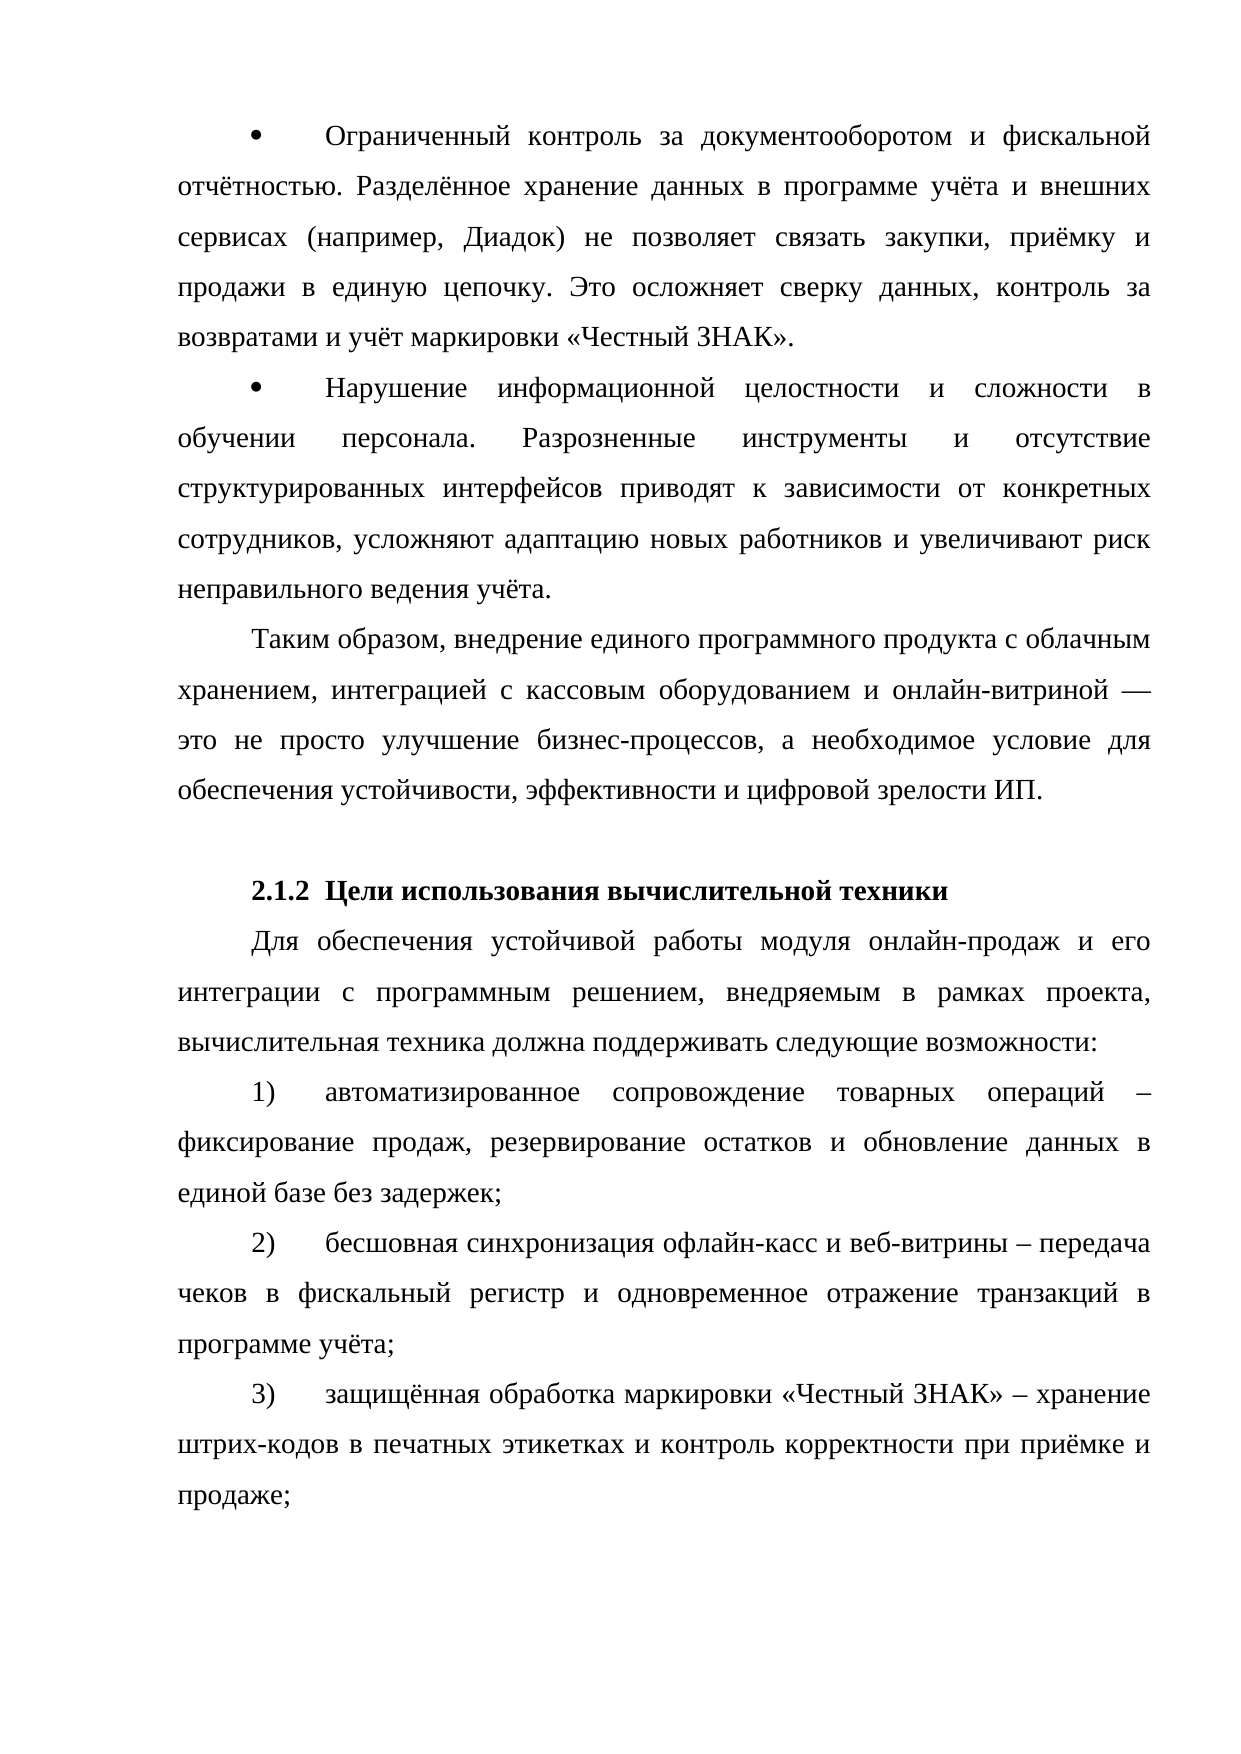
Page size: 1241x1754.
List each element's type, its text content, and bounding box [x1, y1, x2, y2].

list Нарушение информационной целостности и сложности в обучении персонала. Разрозненные инструменты и отсутствие структурированных интерфейсов приводят к зависимости от конкретных сотрудников, усложняют адаптацию новых работников и увеличивают риск неправильного ведения учёта. [177, 370, 1152, 605]
text Таким образом, внедрение единого программного продукта с облачным хранением, интеграцией с кассовым оборудованием и онлайн-витриной — это не просто улучшение бизнес-процессов, а необходимое условие для обеспечения устойчивости, эффективности и цифровой зрелости ИП. [177, 621, 1152, 806]
list Цели использования вычислительной техники [177, 873, 1152, 907]
list защищённая обработка маркировки «Честный ЗНАК» – хранение штрих-кодов в печатных этикетках и контроль корректности при приёмке и продаже; [177, 1376, 1152, 1510]
list автоматизированное сопровождение товарных операций –фиксирование продаж, резервирование остатков и обновление данных в единой базе без задержек; [177, 1074, 1152, 1208]
list бесшовная синхронизация офлайн-касс и веб-витрины – передача чеков в фискальный регистр и одновременное отражение транзакций в программе учёта; [177, 1225, 1152, 1359]
text Для обеспечения устойчивой работы модуля онлайн-продаж и его интеграции с программным решением, внедряемым в рамках проекта, вычислительная техника должна поддерживать следующие возможности: [177, 923, 1152, 1057]
list Ограниченный контроль за документооборотом и фискальной отчётностью. Разделённое хранение данных в программе учёта и внешних сервисах (например, Диадок) не позволяет связать закупки, приёмку и продажи в единую цепочку. Это осложняет сверку данных, контроль за возвратами и учёт маркировки «Честный ЗНАК». [177, 118, 1152, 353]
